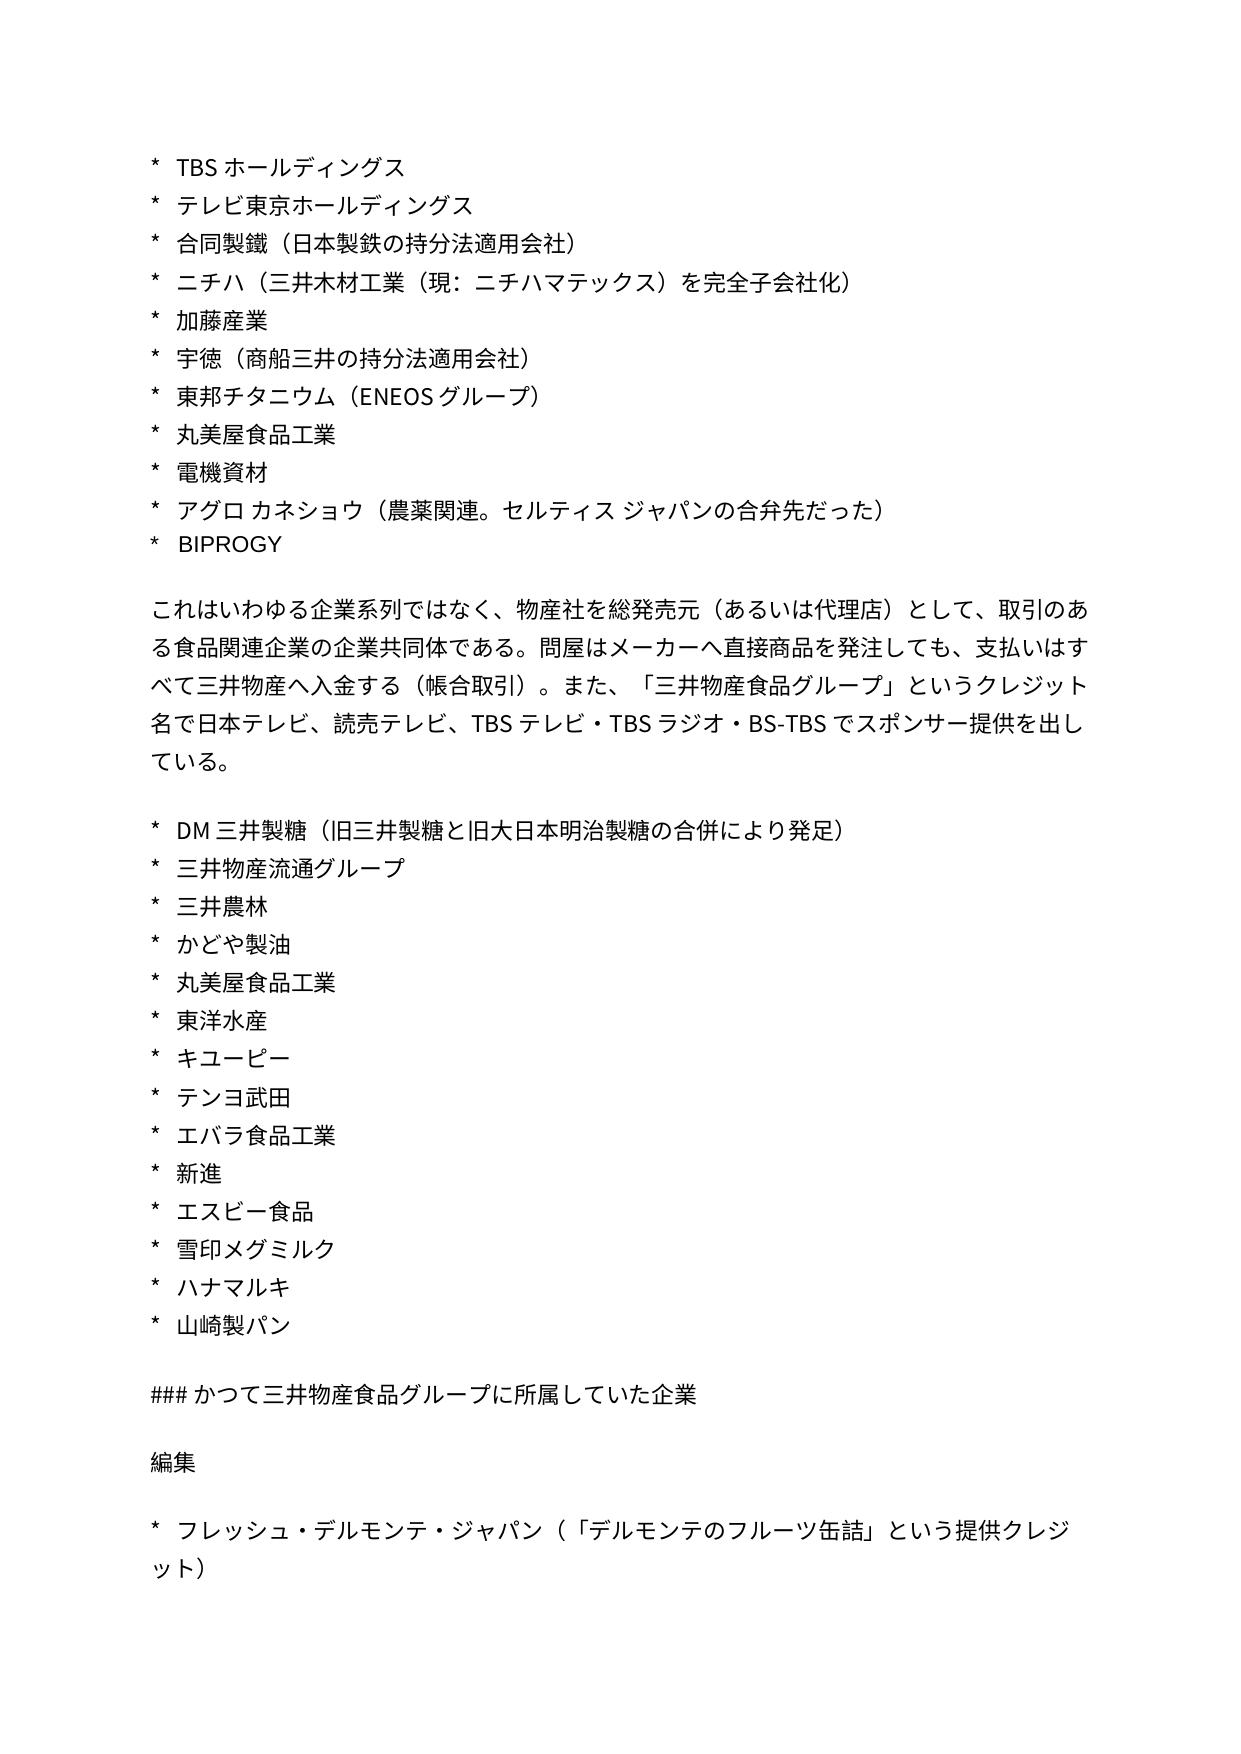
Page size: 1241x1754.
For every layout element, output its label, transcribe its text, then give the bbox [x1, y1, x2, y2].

text * かどや製油 [150, 927, 1090, 960]
text * 合同製鐵（日本製鉄の持分法適用会社） [150, 226, 1090, 259]
text これはいわゆる企業系列ではなく、物産社を総発売元（あるいは代理店）として、取引のある食品関連企業の企業共同体である。問屋はメーカーへ直接商品を発注しても、支払いはすべて三井物産へ入金する（帳合取引）。また、「三井物産食品グループ」というクレジット名で日本テレビ、読売テレビ、TBSテレビ・TBSラジオ・BS-TBSでスポンサー提供を出している。 [150, 592, 1090, 777]
text * 電機資材 [150, 455, 1090, 488]
text * 三井農林 [150, 889, 1090, 922]
text 編集 [150, 1445, 1090, 1478]
text * BIPROGY [150, 531, 1090, 558]
text ### かつて三井物産食品グループに所属していた企業 [150, 1376, 1090, 1410]
text * ハナマルキ [150, 1270, 1090, 1303]
text * 東邦チタニウム（ENEOSグループ） [150, 379, 1090, 412]
text * 丸美屋食品工業 [150, 965, 1090, 998]
text * フレッシュ・デルモンテ・ジャパン（「デルモンテのフルーツ缶詰」という提供クレジット） [150, 1513, 1090, 1584]
text * エスビー食品 [150, 1194, 1090, 1227]
text * 東洋水産 [150, 1003, 1090, 1036]
text * エバラ食品工業 [150, 1117, 1090, 1151]
text * 宇徳（商船三井の持分法適用会社） [150, 341, 1090, 374]
text * テンヨ武田 [150, 1079, 1090, 1113]
text * ニチハ（三井木材工業（現：ニチハマテックス）を完全子会社化） [150, 264, 1090, 298]
text * 新進 [150, 1156, 1090, 1189]
text * DM三井製糖（旧三井製糖と旧大日本明治製糖の合併により発足） [150, 812, 1090, 846]
text * キユーピー [150, 1041, 1090, 1074]
text * アグロ カネショウ（農薬関連。セルティス ジャパンの合弁先だった） [150, 493, 1090, 526]
text * 山崎製パン [150, 1308, 1090, 1341]
text * 三井物産流通グループ [150, 851, 1090, 884]
text * テレビ東京ホールディングス [150, 188, 1090, 221]
text * TBSホールディングス [150, 150, 1090, 183]
text * 丸美屋食品工業 [150, 417, 1090, 450]
text * 加藤産業 [150, 302, 1090, 336]
text * 雪印メグミルク [150, 1232, 1090, 1265]
